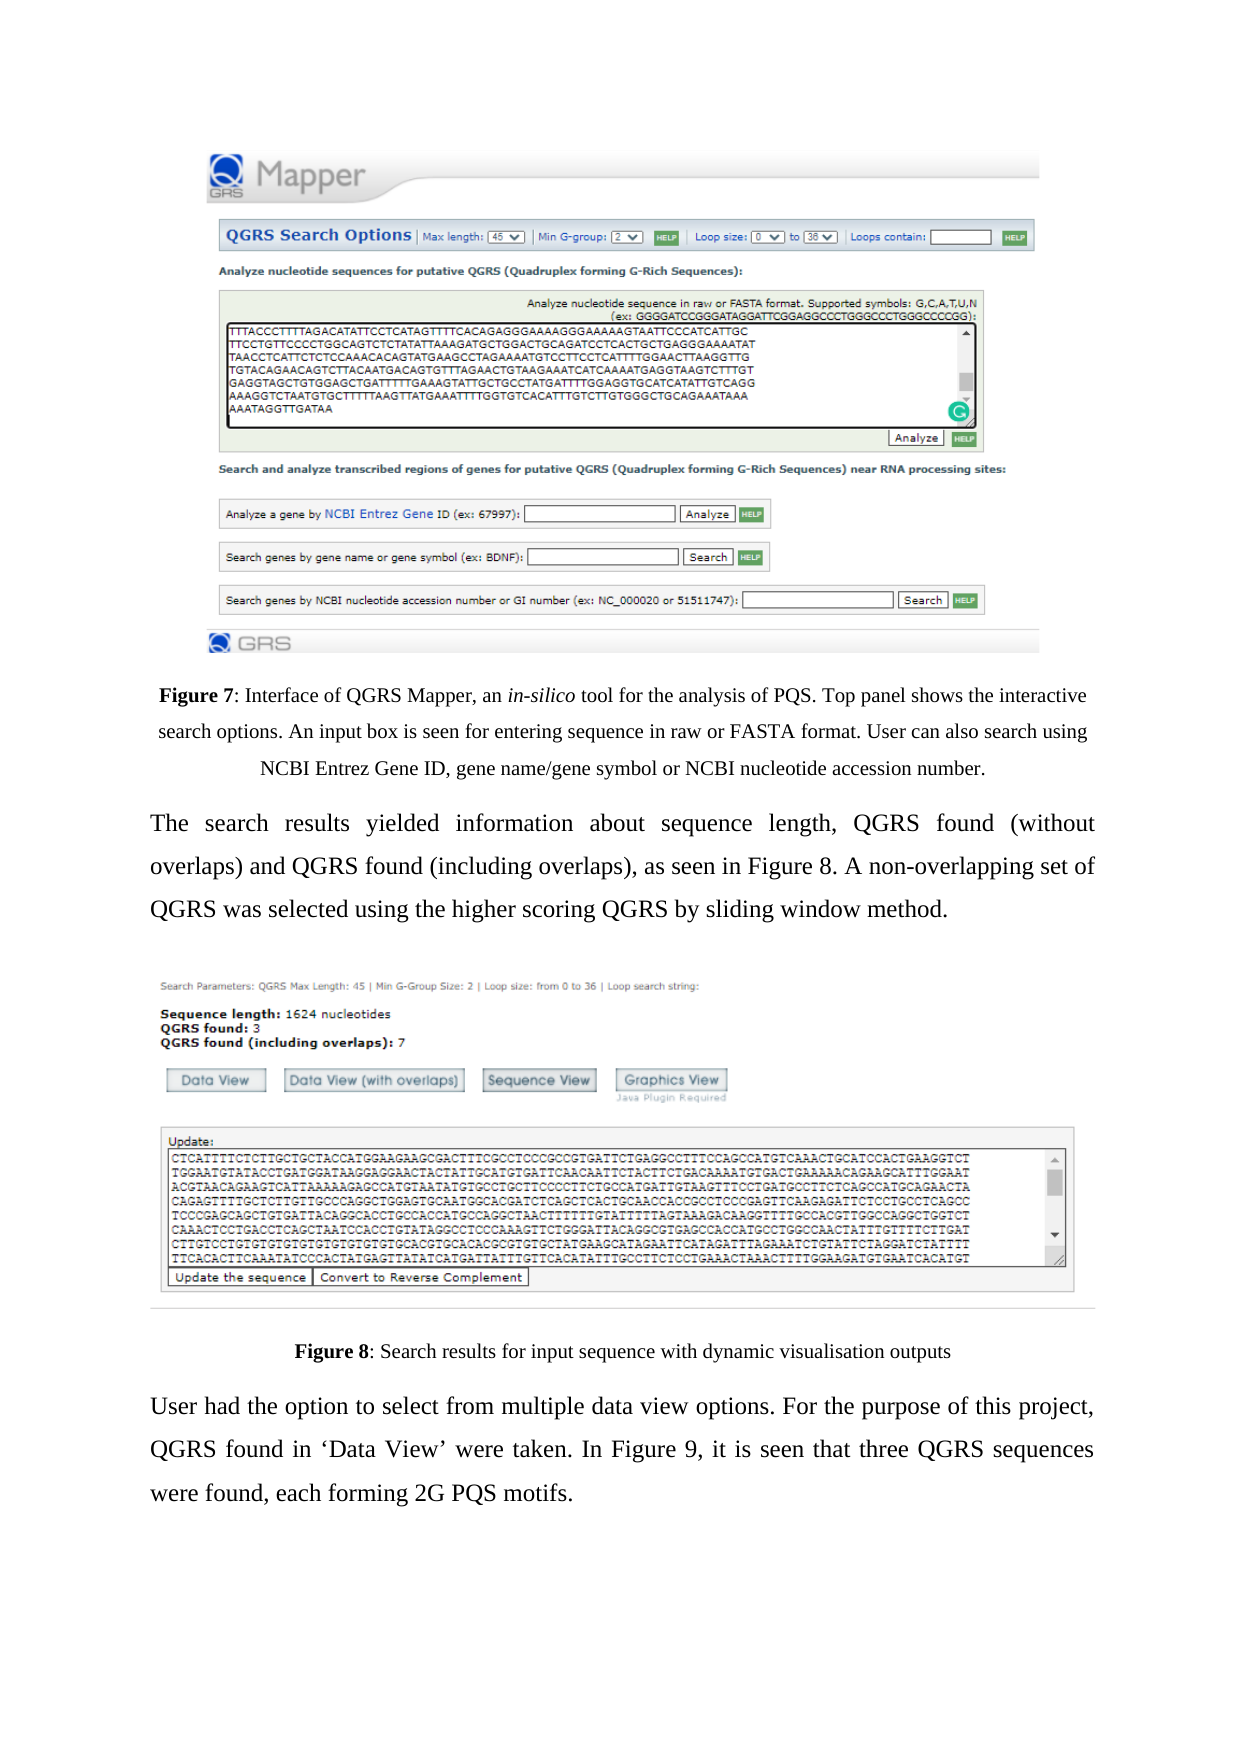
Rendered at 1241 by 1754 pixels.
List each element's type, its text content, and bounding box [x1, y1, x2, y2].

text User had the option to select from multiple data view options. For the purpose of this project, QGRS found in ‘Data View’ were taken. In Figure 9, it is seen that three QGRS sequences were found, each forming 2G PQS motifs. [150, 1391, 1096, 1506]
picture [206, 150, 1040, 653]
text Figure 8: Search results for input sequence with dynamic visualisation outputs [150, 1339, 1096, 1363]
text The search results yielded information about sequence length, QGRS found (without overlaps) and QGRS found (including overlaps), as seen in Figure 8. A non-overlapping set of QGRS was selected using the higher scoring QGRS by sliding window method. [150, 808, 1096, 923]
text Figure 7: Interface of QGRS Mapper, an in-silico tool for the analysis of PQS. Top panel shows the interactive search options. An input box is seen for entering sequence in raw or FASTA format. User can also search using NCBI Entrez Gene ID, gene name/gene symbol or NCBI nucleotide accession number. [150, 683, 1096, 779]
picture [150, 954, 1096, 1309]
